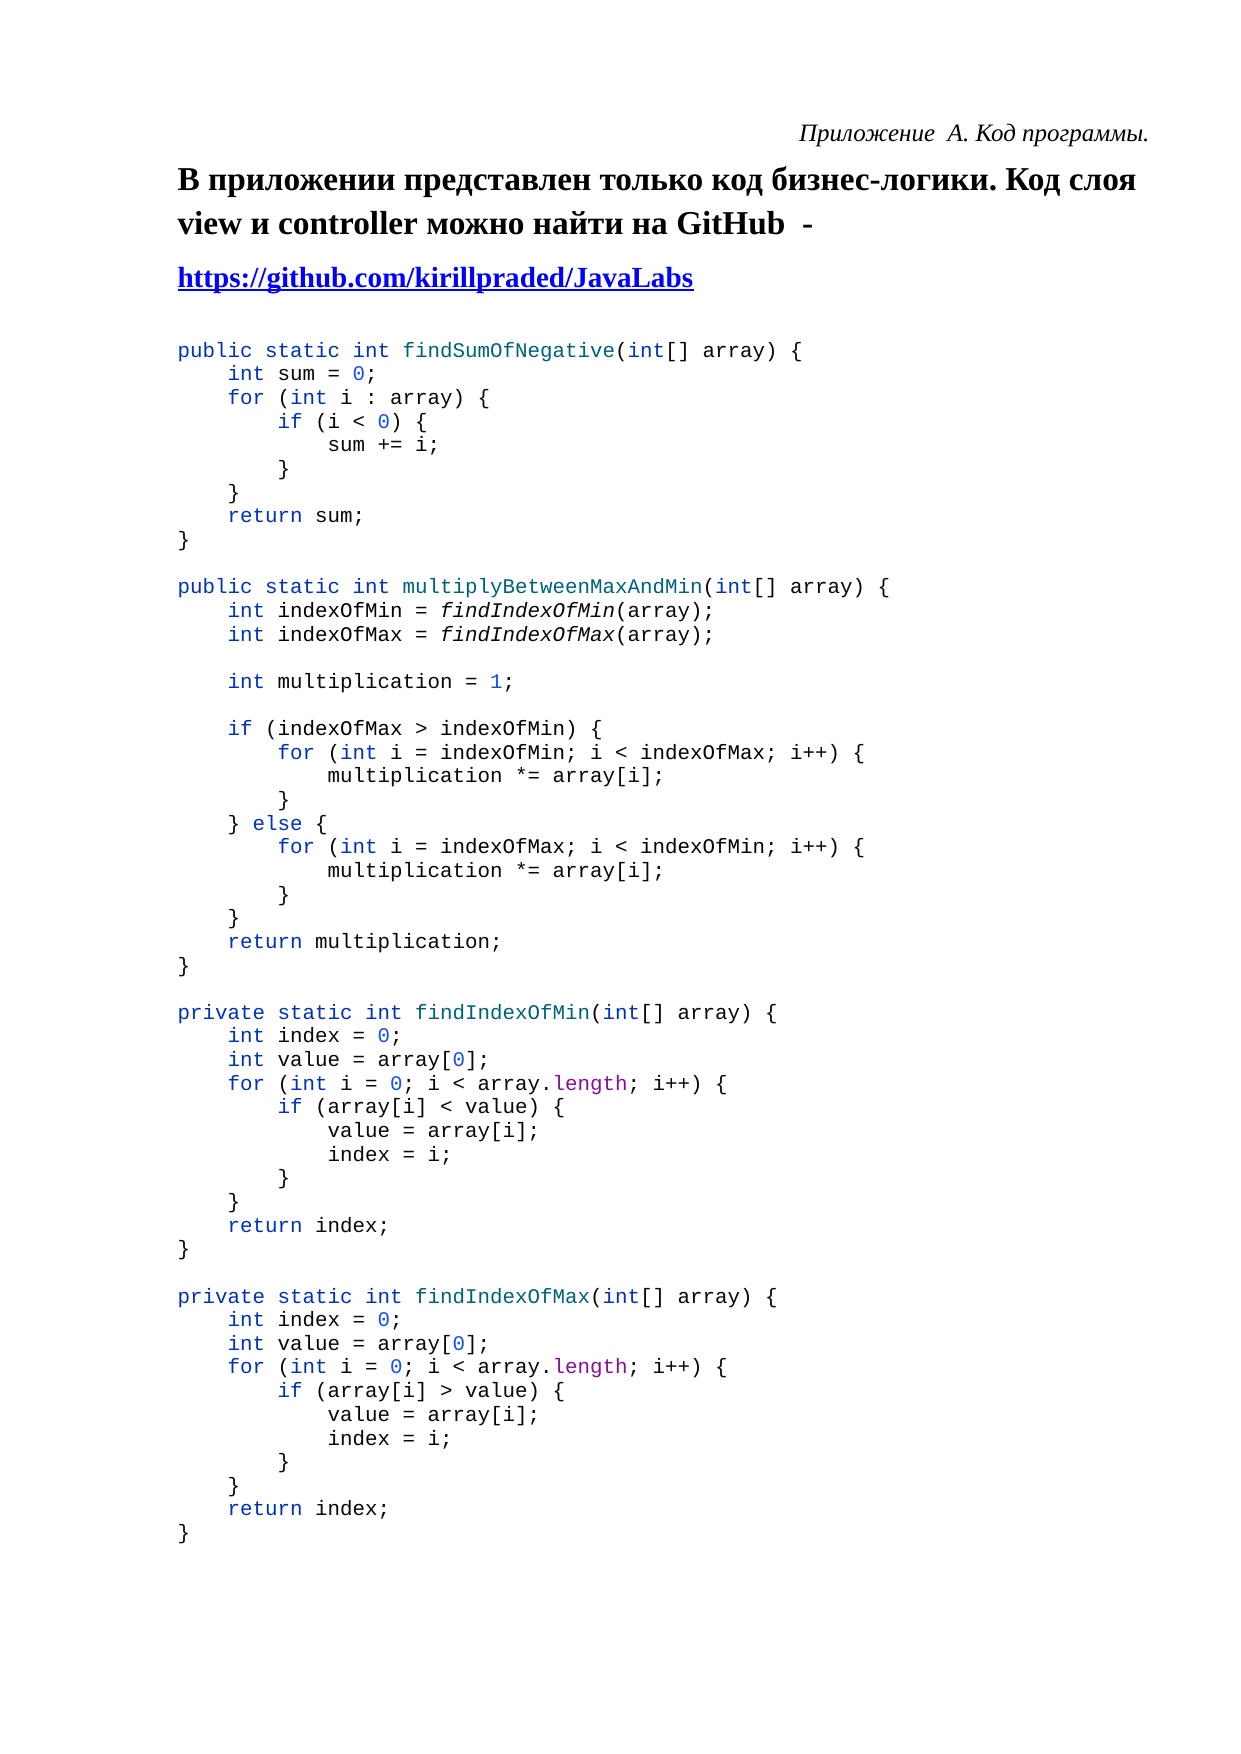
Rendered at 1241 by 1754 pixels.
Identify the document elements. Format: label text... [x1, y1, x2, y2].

text В приложении представлен только код бизнес-логики. Код слоя view и controller можно найти на GitHub - [177, 159, 1152, 242]
text Приложение А. Код программы. [177, 118, 1152, 147]
text https://github.com/kirillpraded/JavaLabs [177, 260, 1152, 293]
text public static int findSumOfNegative(int[] array) { int sum = 0; for (int i : array) { if (i < 0) { sum += i; } } return sum; } public static int multiplyBetweenMaxAndMin(int[] array) { int indexOfMin = findIndexOfMin(array); int indexOfMax = findIndexOfMax(array); int multiplication = 1; if (indexOfMax > indexOfMin) { for (int i = indexOfMin; i < indexOfMax; i++) { multiplication *= array[i]; } } else { for (int i = indexOfMax; i < indexOfMin; i++) { multiplication *= array[i]; } } return multiplication; } private static int findIndexOfMin(int[] array) { int index = 0; int value = array[0]; for (int i = 0; i < array.length; i++) { if (array[i] < value) { value = array[i]; index = i; } } return index; } private static int findIndexOfMax(int[] array) { int index = 0; int value = array[0]; for (int i = 0; i < array.length; i++) { if (array[i] > value) { value = array[i]; index = i; } } return index; } [177, 340, 1152, 1546]
